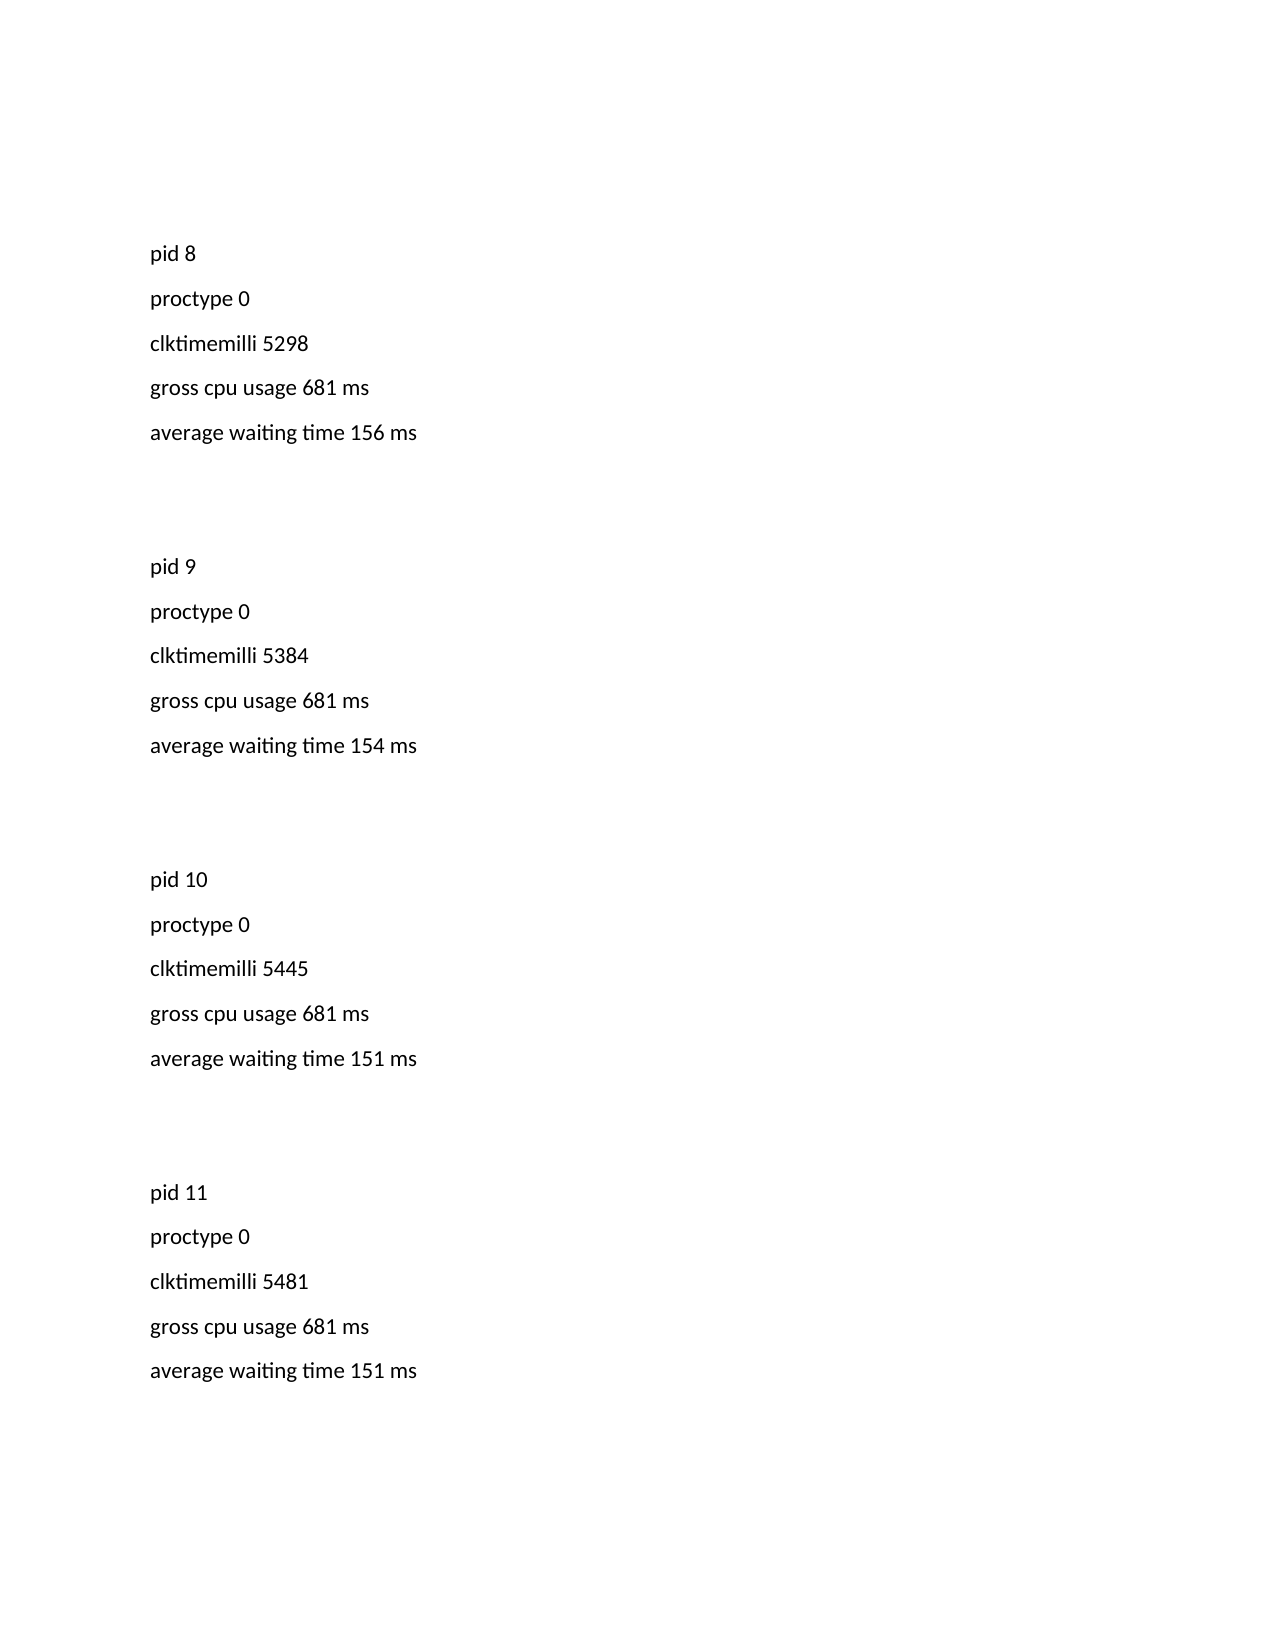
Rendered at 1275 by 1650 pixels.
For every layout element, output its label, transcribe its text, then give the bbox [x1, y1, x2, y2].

text clktimemilli 5481 [150, 1267, 1125, 1295]
text clktimemilli 5445 [150, 954, 1125, 982]
text clktimemilli 5298 [150, 329, 1125, 357]
text average waiting time 151 ms [150, 1044, 1125, 1072]
text average waiting time 156 ms [150, 418, 1125, 446]
text average waiting time 151 ms [150, 1357, 1125, 1384]
text proctype 0 [150, 597, 1125, 625]
text gross cpu usage 681 ms [150, 1312, 1125, 1340]
text gross cpu usage 681 ms [150, 999, 1125, 1027]
text gross cpu usage 681 ms [150, 686, 1125, 714]
text proctype 0 [150, 1222, 1125, 1251]
text gross cpu usage 681 ms [150, 373, 1125, 401]
text proctype 0 [150, 910, 1125, 938]
text pid 9 [150, 552, 1125, 580]
text pid 10 [150, 865, 1125, 893]
text average waiting time 154 ms [150, 731, 1125, 759]
text pid 8 [150, 239, 1125, 267]
text clktimemilli 5384 [150, 642, 1125, 669]
text proctype 0 [150, 284, 1125, 312]
text pid 11 [150, 1178, 1125, 1206]
